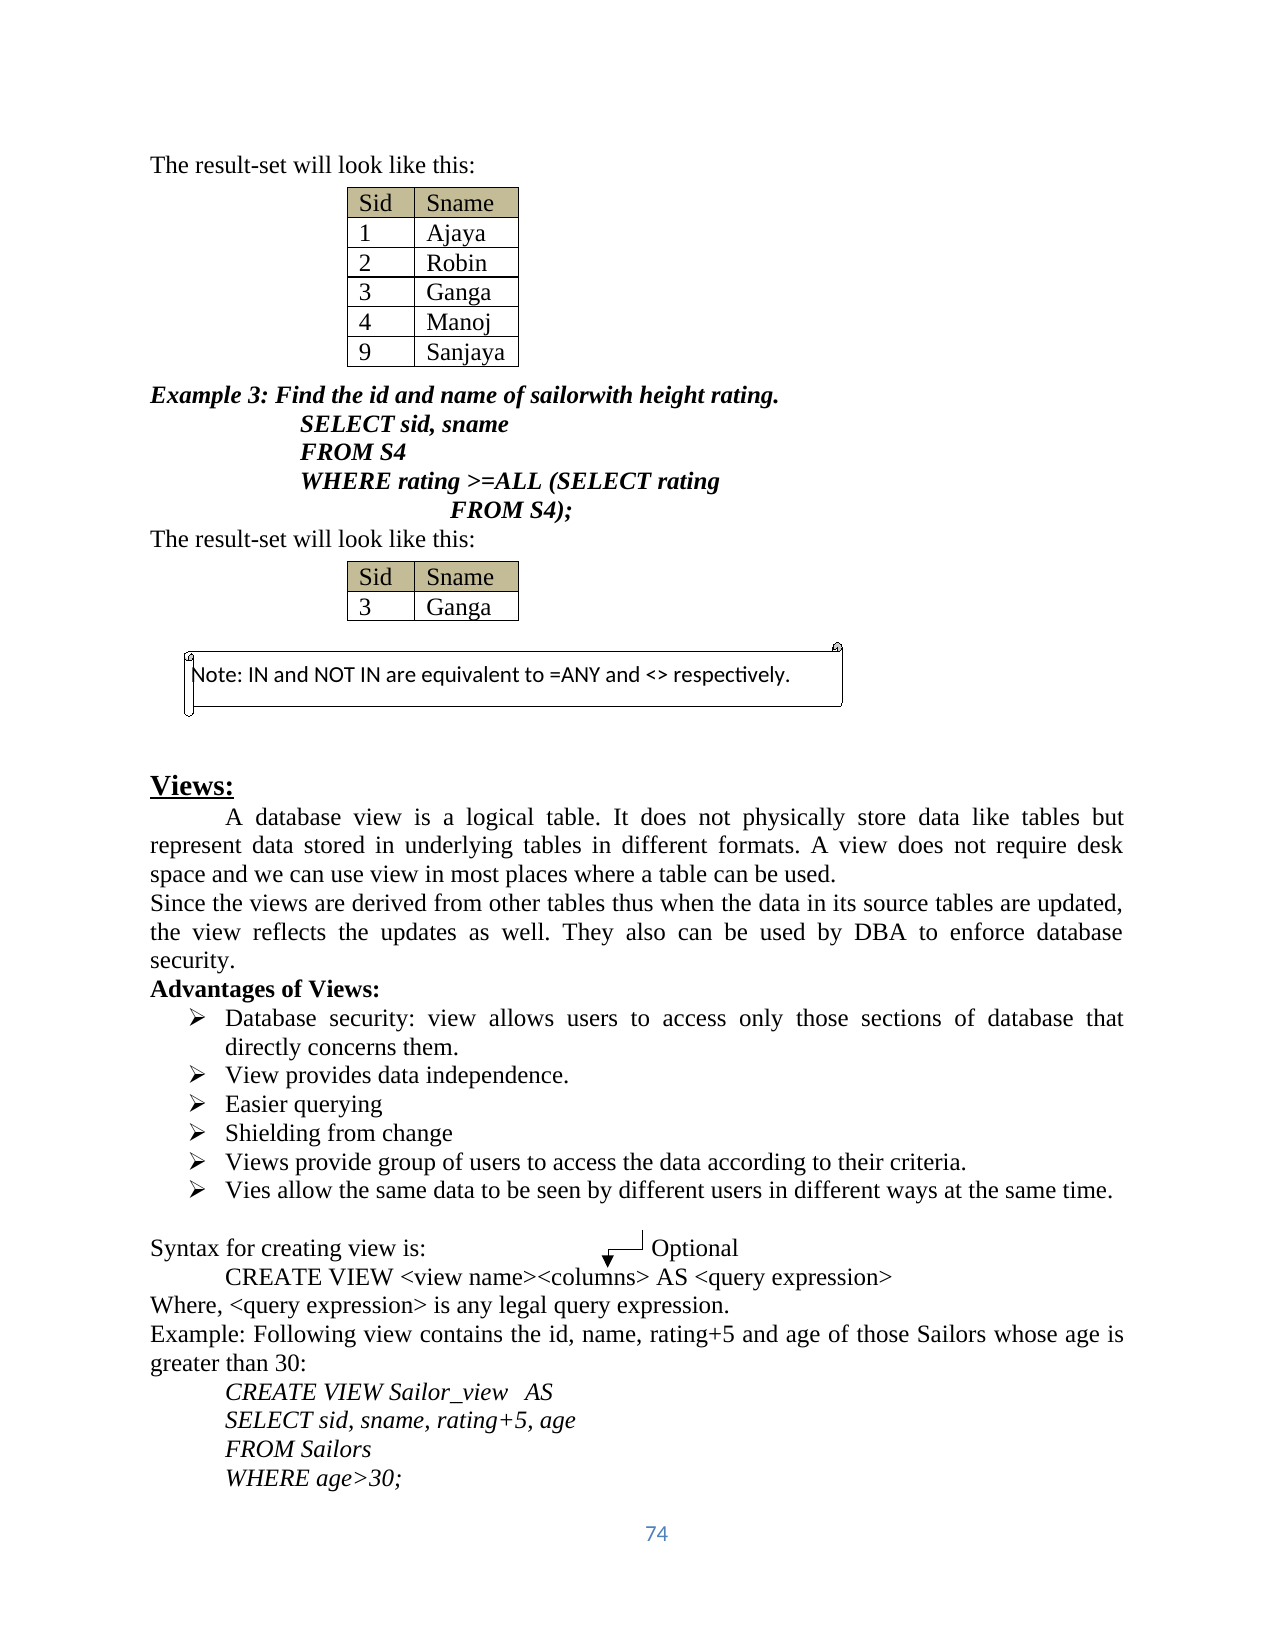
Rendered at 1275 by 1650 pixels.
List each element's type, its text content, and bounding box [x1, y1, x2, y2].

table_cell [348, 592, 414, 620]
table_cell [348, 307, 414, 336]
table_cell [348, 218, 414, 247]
text CREATE VIEW Sailor_view AS [150, 1377, 1125, 1405]
list Easier querying [187, 1089, 1125, 1118]
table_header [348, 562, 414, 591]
text The result-set will look like this: [150, 150, 1125, 179]
list Views provide group of users to access the data according to their criteria. [187, 1147, 1125, 1175]
text SELECT sid, sname, rating+5, age [150, 1405, 1125, 1434]
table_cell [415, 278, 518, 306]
text Advantages of Views: [150, 974, 1125, 1003]
list View provides data independence. [187, 1060, 1125, 1089]
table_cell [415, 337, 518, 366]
text SELECT sid, sname [150, 409, 1125, 437]
text Since the views are derived from other tables thus when the data in its source tables are updated, the view reflects the updates as well. They also can be used by DBA to enforce database security. [150, 888, 1125, 974]
list Vies allow the same data to be seen by different users in different ways at the same time. [187, 1175, 1125, 1204]
text Example: Following view contains the id, name, rating+5 and age of those Sailors whose age is greater than 30: [150, 1319, 1125, 1377]
text WHERE rating >=ALL (SELECT rating [225, 466, 1125, 495]
text A database view is a logical table. It does not physically store data like tables but represent data stored in underlying tables in different formats. A view does not require desk space and we can use view in most places where a table can be used. [150, 802, 1125, 888]
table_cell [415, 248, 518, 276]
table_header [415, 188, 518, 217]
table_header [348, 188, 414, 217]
list Shielding from change [187, 1118, 1125, 1147]
text FROM S4 [225, 437, 1125, 466]
text The result-set will look like this: [150, 524, 1125, 552]
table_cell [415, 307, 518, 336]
text Example 3: Find the id and name of sailorwith height rating. [150, 380, 1125, 409]
text Syntax for creating view is: Optional [609, 1233, 1125, 1262]
text Views: [150, 768, 1125, 802]
text WHERE age>30; [150, 1463, 1125, 1492]
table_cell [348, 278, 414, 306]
text FROM S4); [150, 495, 1125, 524]
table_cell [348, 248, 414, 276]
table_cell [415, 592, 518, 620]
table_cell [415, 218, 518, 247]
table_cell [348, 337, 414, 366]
text Syntax for creating view is: Optional [150, 1233, 642, 1262]
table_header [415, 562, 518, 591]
text FROM Sailors [150, 1434, 1125, 1463]
text Where, <query expression> is any legal query expression. [150, 1290, 1125, 1319]
list Database security: view allows users to access only those sections of database that directly concerns them. [187, 1003, 1125, 1060]
text CREATE VIEW <view name><columns> AS <query expression> [150, 1262, 1125, 1290]
